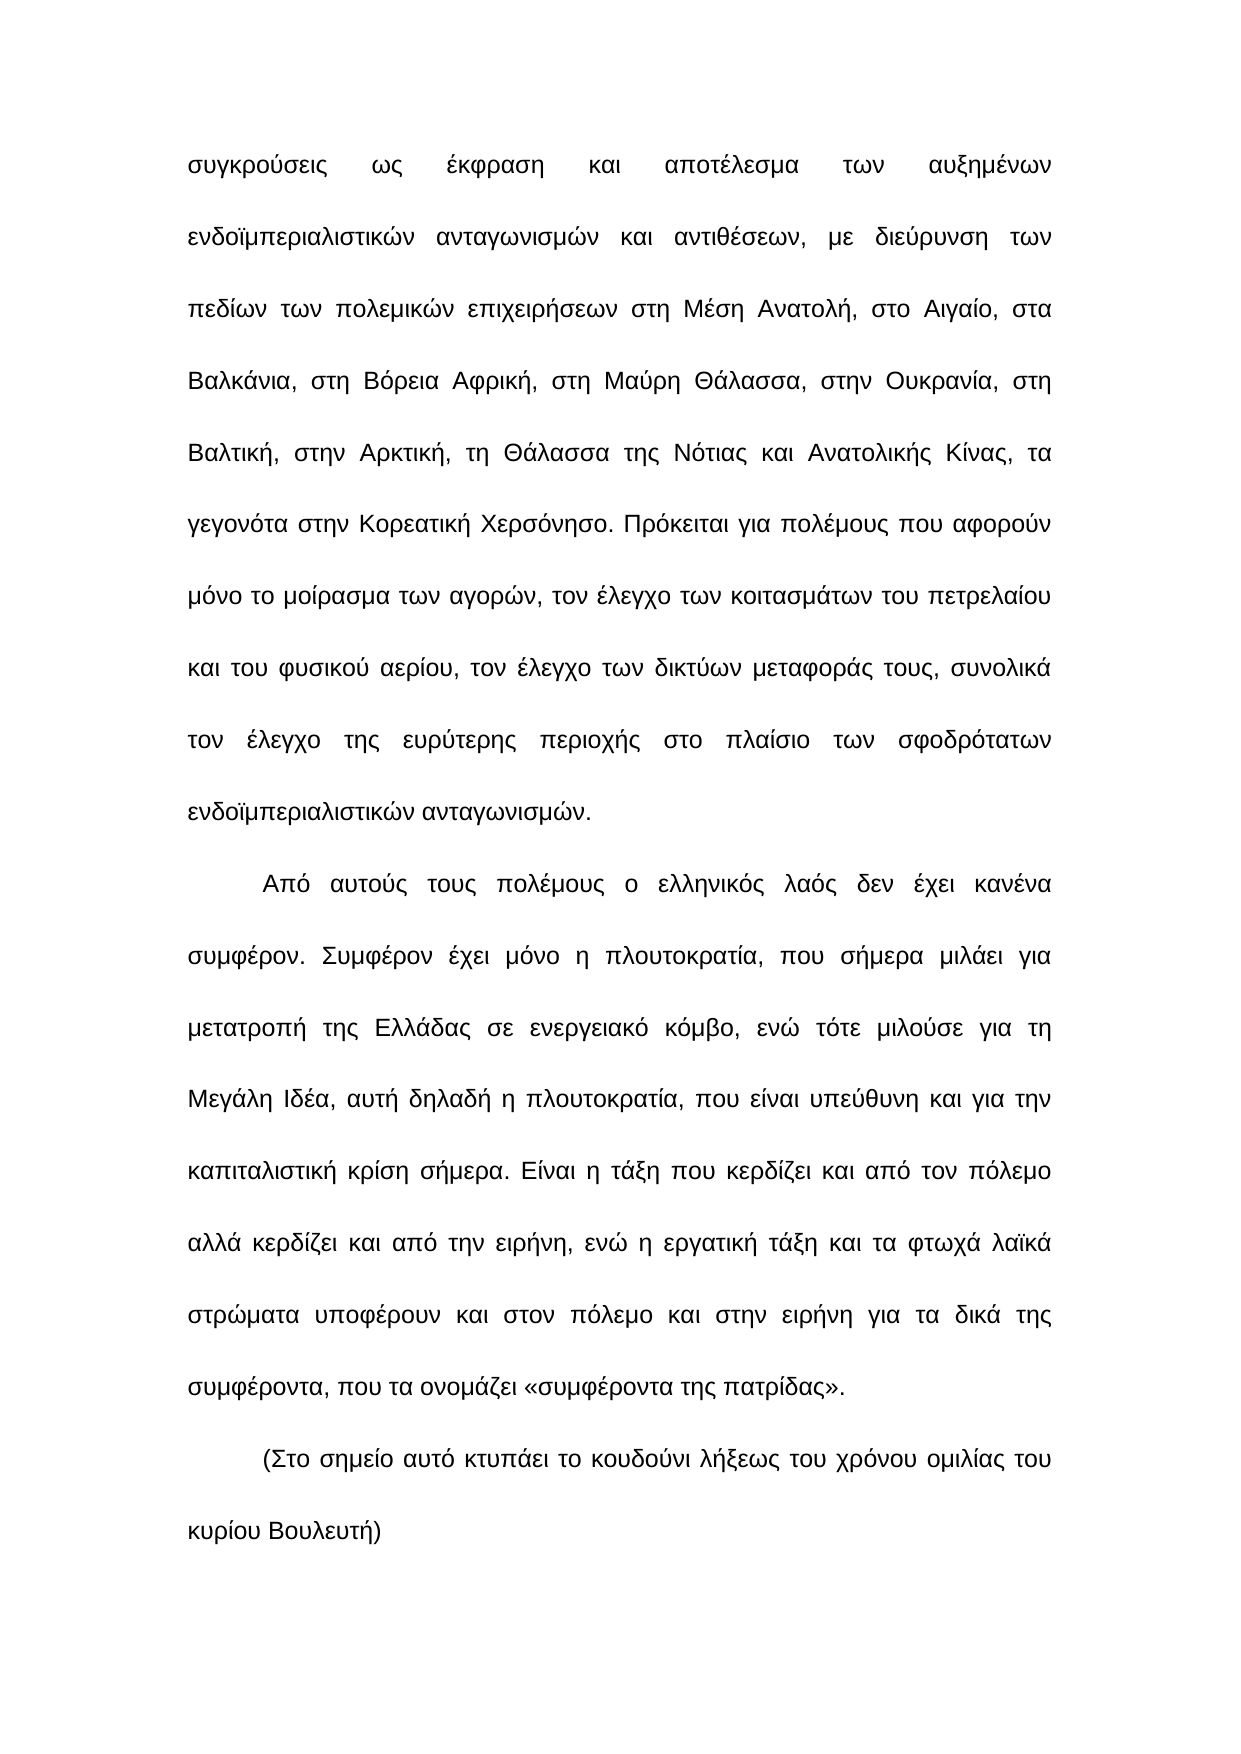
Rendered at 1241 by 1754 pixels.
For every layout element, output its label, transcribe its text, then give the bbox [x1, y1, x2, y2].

text (Στο σημείο αυτό κτυπάει το κουδούνι λήξεως του χρόνου ομιλίας του κυρίου Βουλευτή) [187, 1444, 1053, 1544]
text Από αυτούς τους πολέμους ο ελληνικός λαός δεν έχει κανένα συμφέρον. Συμφέρον έχει μόνο η πλουτοκρατία, που σήμερα μιλάει για μετατροπή της Ελλάδας σε ενεργειακό κόμβο, ενώ τότε μιλούσε για τη Μεγάλη Ιδέα, αυτή δηλαδή η πλουτοκρατία, που είναι υπεύθυνη και για την καπιταλιστική κρίση σήμερα. Είναι η τάξη που κερδίζει και από τον πόλεμο αλλά κερδίζει και από την ειρήνη, ενώ η εργατική τάξη και τα φτωχά λαϊκά στρώματα υποφέρουν και στον πόλεμο και στην ειρήνη για τα δικά της συμφέροντα, που τα ονομάζει «συμφέροντα της πατρίδας». [187, 869, 1053, 1401]
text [187, 150, 1053, 826]
